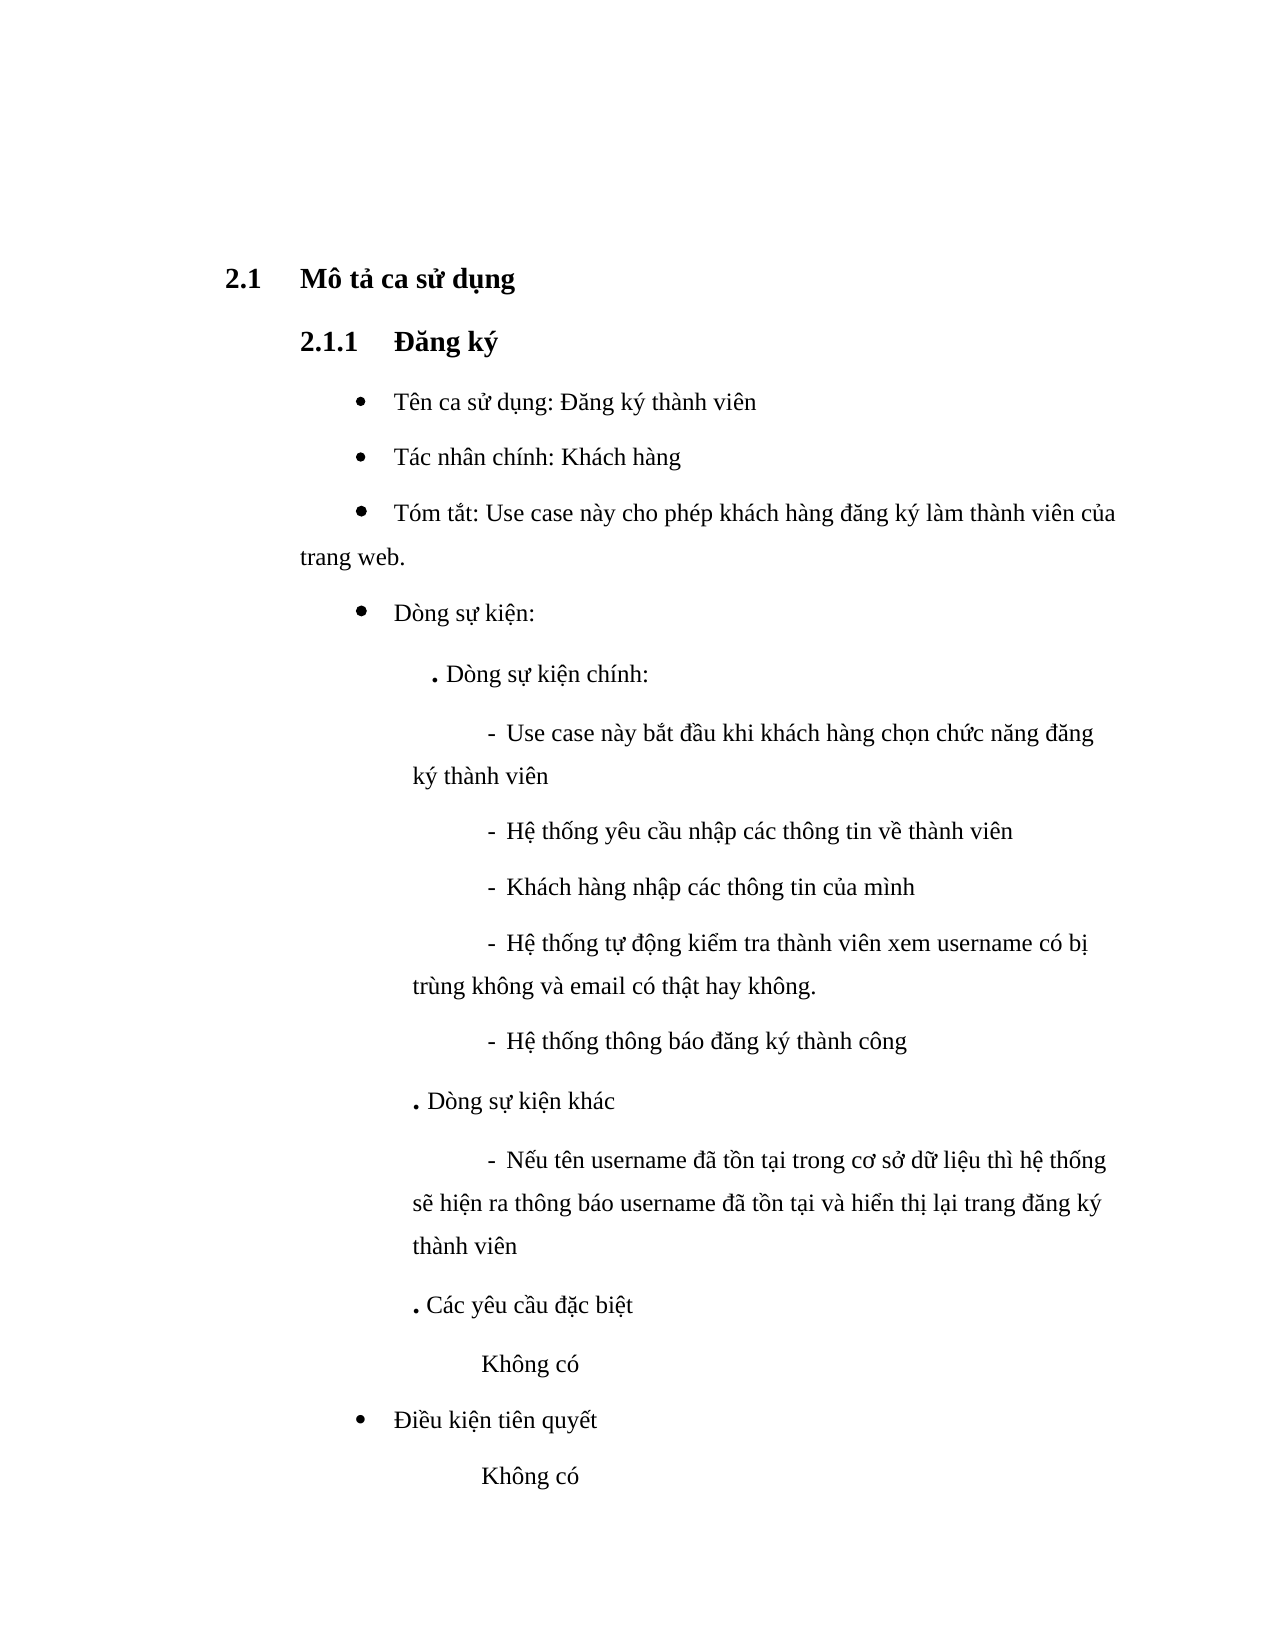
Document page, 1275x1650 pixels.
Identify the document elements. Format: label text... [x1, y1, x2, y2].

list Use case này bắt đầu khi khách hàng chọn chức năng đăng ký thành viên [412, 718, 1125, 789]
list Điều kiện tiên quyết [356, 1405, 1125, 1434]
list Mô tả ca sử dụng [225, 261, 1125, 295]
list Hệ thống tự động kiểm tra thành viên xem username có bị trùng không và email có thật hay không. [412, 928, 1125, 999]
list Dòng sự kiện: [356, 598, 1125, 627]
text . Dòng sự kiện chính: [431, 655, 1125, 688]
list Nếu tên username đã tồn tại trong cơ sở dữ liệu thì hệ thống sẽ hiện ra thông báo username đã tồn tại và hiển thị lại trang đăng ký thành viên [412, 1145, 1125, 1260]
list Hệ thống yêu cầu nhập các thông tin về thành viên [412, 816, 1125, 845]
list Khách hàng nhập các thông tin của mình [412, 872, 1125, 901]
list Tóm tắt: Use case này cho phép khách hàng đăng ký làm thành viên của trang web. [300, 498, 1125, 571]
text Không có [412, 1461, 1125, 1489]
list Tên ca sử dụng: Đăng ký thành viên [356, 387, 1125, 416]
list Hệ thống thông báo đăng ký thành công [412, 1026, 1125, 1055]
text . Các yêu cầu đặc biệt [412, 1287, 1125, 1320]
list Đăng ký [300, 324, 1125, 358]
list Tác nhân chính: Khách hàng [356, 442, 1125, 471]
text . Dòng sự kiện khác [412, 1082, 1125, 1116]
text Không có [412, 1349, 1125, 1378]
